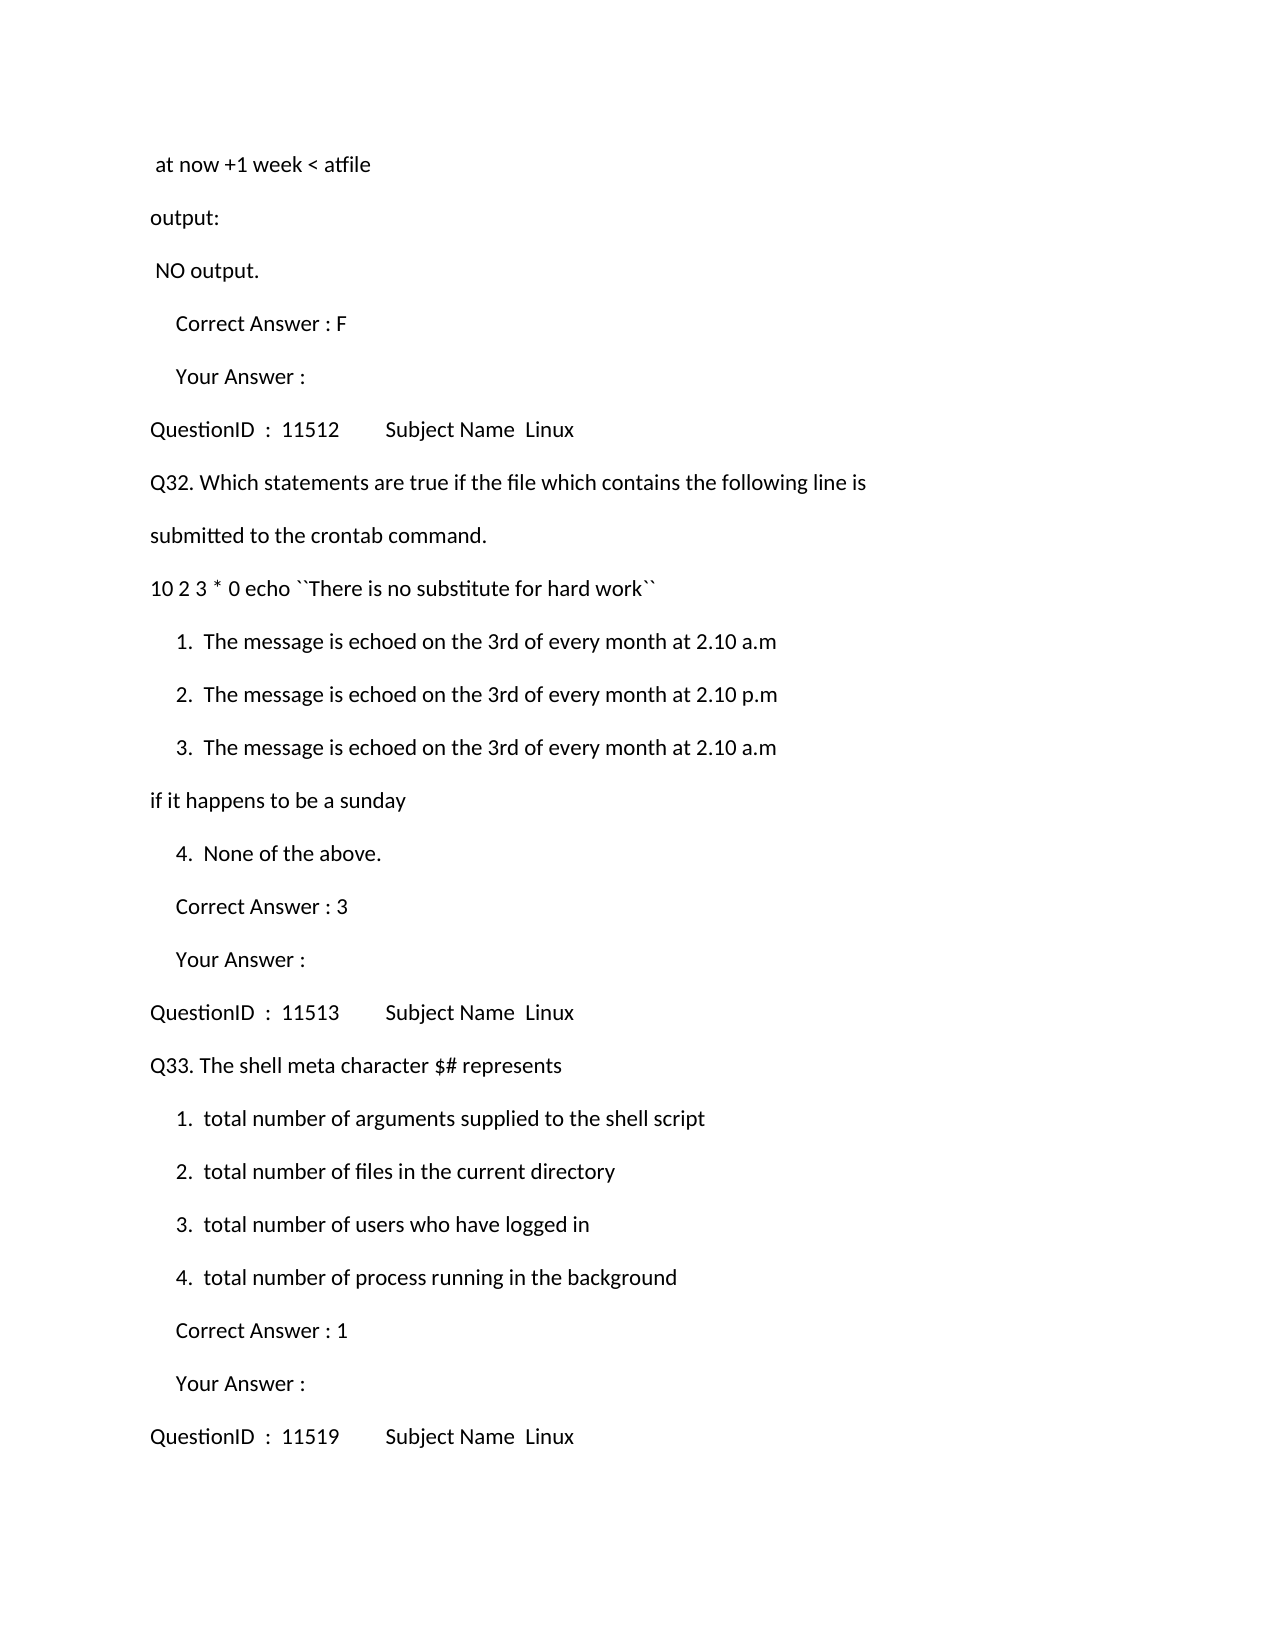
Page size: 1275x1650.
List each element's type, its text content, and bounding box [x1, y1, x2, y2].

text NO output. [150, 256, 1125, 284]
text QuestionID : 11513 Subject Name Linux [150, 998, 1125, 1026]
text at now +1 week < atfile [150, 150, 1125, 178]
text Q33. The shell meta character $# represents [150, 1051, 1125, 1079]
text if it happens to be a sunday [150, 786, 1125, 814]
text 3. total number of users who have logged in [150, 1210, 1125, 1238]
text QuestionID : 11512 Subject Name Linux [150, 415, 1125, 443]
text 3. The message is echoed on the 3rd of every month at 2.10 a.m [150, 733, 1125, 761]
text 1. total number of arguments supplied to the shell script [150, 1104, 1125, 1132]
text Correct Answer : 3 [150, 892, 1125, 920]
text 4. None of the above. [150, 839, 1125, 867]
text 10 2 3 * 0 echo ``There is no substitute for hard work`` [150, 574, 1125, 602]
text Correct Answer : 1 [150, 1316, 1125, 1344]
text Q32. Which statements are true if the file which contains the following line is [150, 468, 1125, 496]
text Your Answer : [150, 945, 1125, 973]
text submitted to the crontab command. [150, 521, 1125, 549]
text output: [150, 203, 1125, 231]
text Correct Answer : F [150, 309, 1125, 337]
text 1. The message is echoed on the 3rd of every month at 2.10 a.m [150, 627, 1125, 655]
text 2. The message is echoed on the 3rd of every month at 2.10 p.m [150, 680, 1125, 708]
text Your Answer : [150, 1369, 1125, 1397]
text Your Answer : [150, 362, 1125, 390]
text 4. total number of process running in the background [150, 1263, 1125, 1291]
text 2. total number of files in the current directory [150, 1157, 1125, 1185]
text QuestionID : 11519 Subject Name Linux [150, 1422, 1125, 1451]
